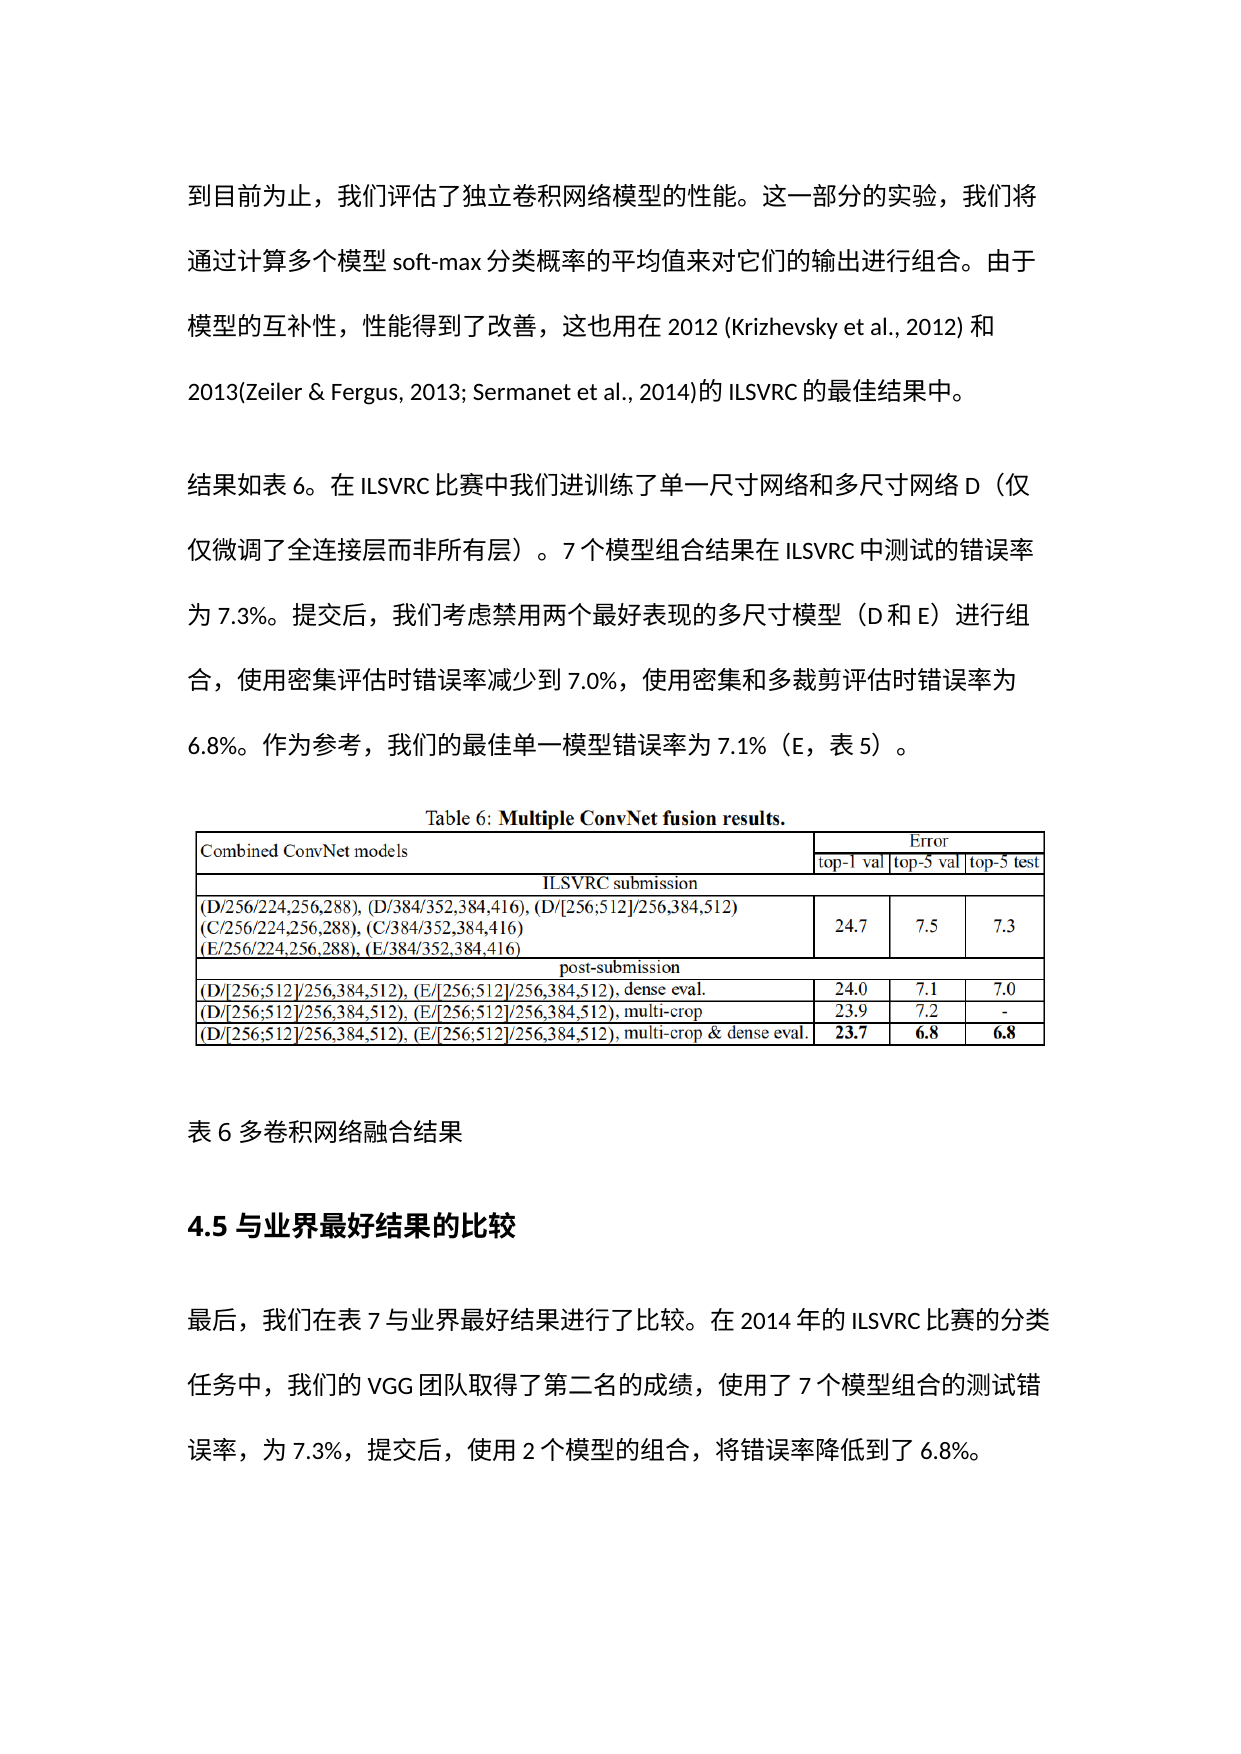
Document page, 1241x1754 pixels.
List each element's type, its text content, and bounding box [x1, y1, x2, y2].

text 表6 多卷积网络融合结果 [187, 1098, 1053, 1163]
subtitle 4.5 与业界最好结果的比较 [187, 1192, 1053, 1257]
picture [187, 805, 1052, 1059]
text 结果如表6。在ILSVRC比赛中我们进训练了单一尺寸网络和多尺寸网络D（仅仅微调了全连接层而非所有层）。7个模型组合结果在ILSVRC中测试的错误率为7.3%。提交后，我们考虑禁用两个最好表现的多尺寸模型（D和E）进行组合，使用密集评估时错误率减少到7.0%，使用密集和多裁剪评估时错误率为6.8%。作为参考，我们的最佳单一模型错误率为7.1%（E，表5）。 [187, 451, 1053, 776]
text 最后，我们在表7与业界最好结果进行了比较。在2014年的ILSVRC比赛的分类任务中，我们的VGG团队取得了第二名的成绩，使用了7个模型组合的测试错误率，为7.3%，提交后，使用2个模型的组合，将错误率降低到了6.8%。 [187, 1286, 1053, 1481]
text 到目前为止，我们评估了独立卷积网络模型的性能。这一部分的实验，我们将通过计算多个模型soft-max分类概率的平均值来对它们的输出进行组合。由于模型的互补性，性能得到了改善，这也用在2012 (Krizhevsky et al., 2012) 和2013(Zeiler & Fergus, 2013; Sermanet et al., 2014)的ILSVRC的最佳结果中。 [187, 162, 1053, 422]
